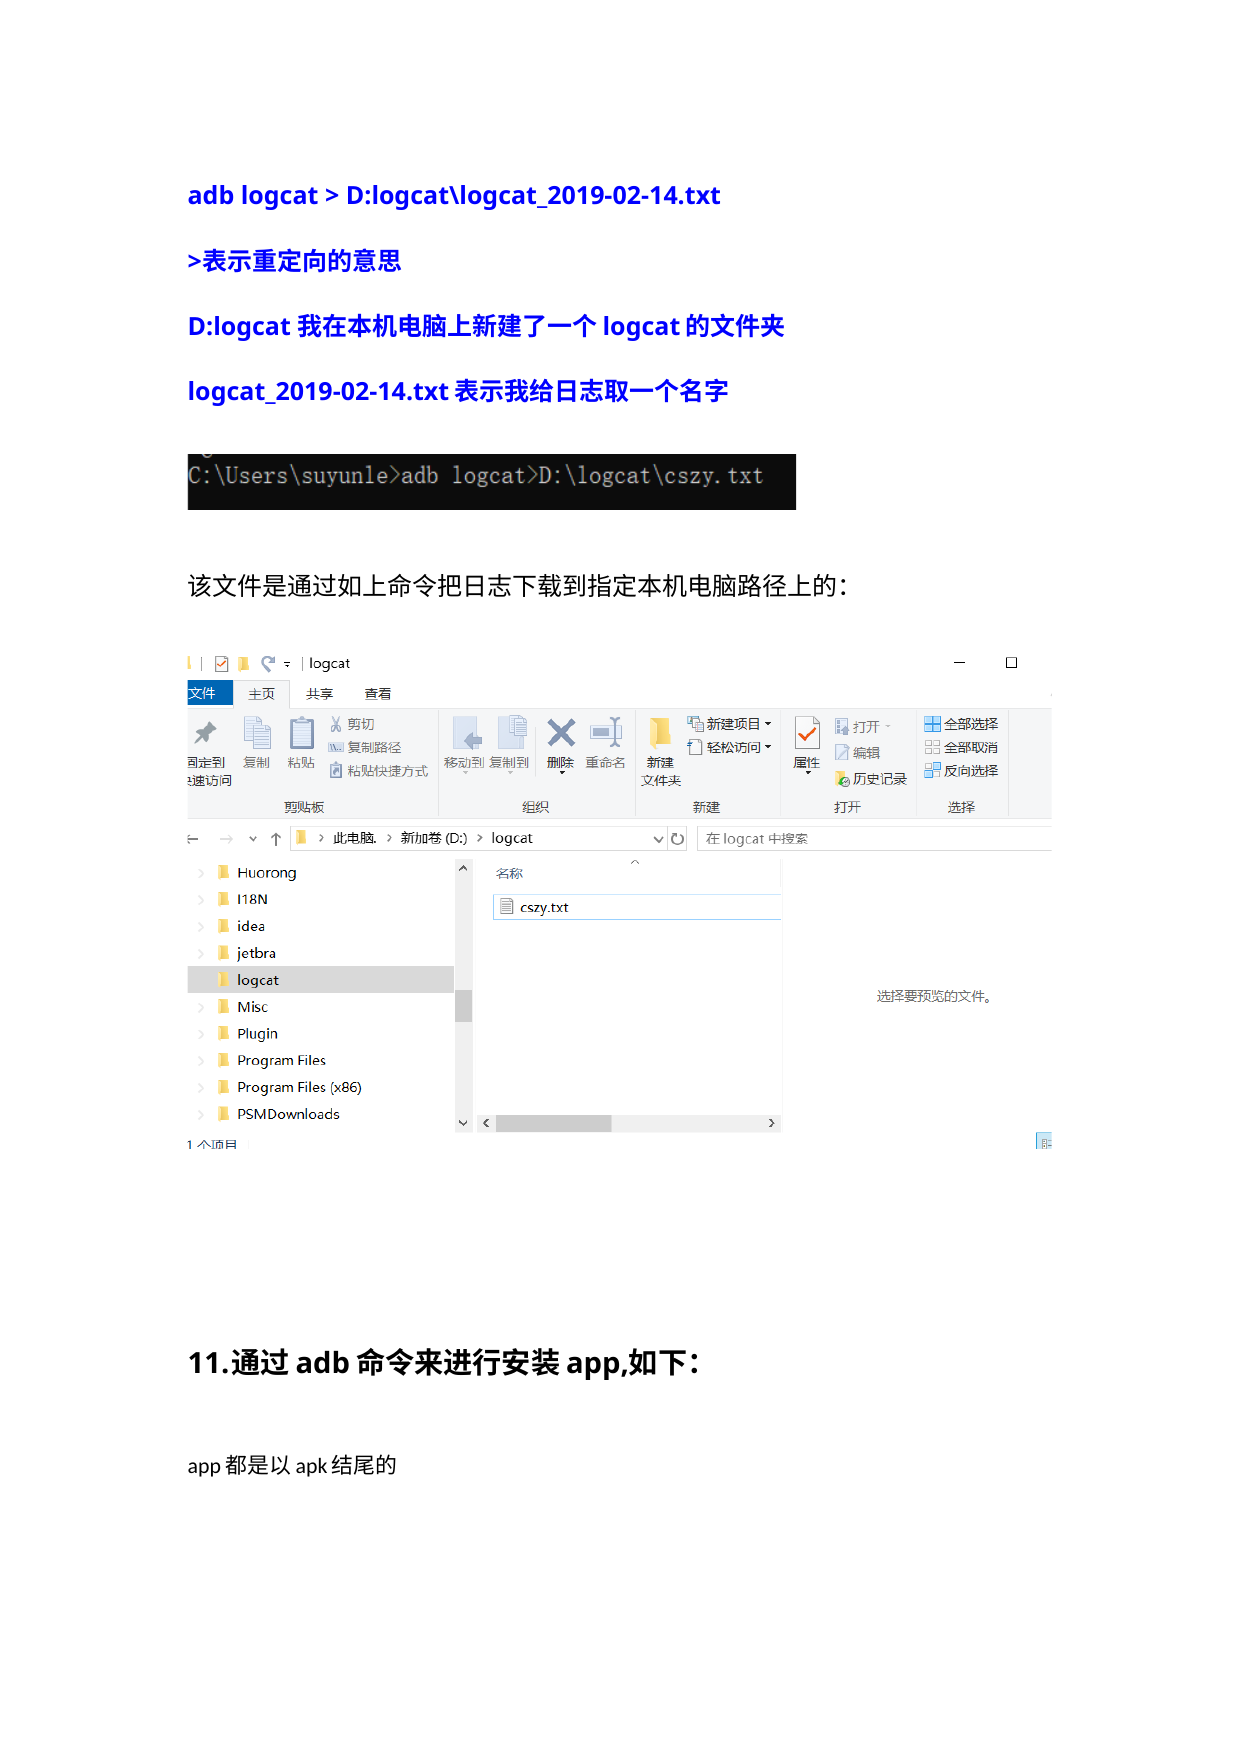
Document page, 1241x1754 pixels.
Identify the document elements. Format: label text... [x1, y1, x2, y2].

text D:logcat 我在本机电脑上新建了一个logcat的文件夹 [187, 292, 1053, 357]
picture [187, 454, 797, 510]
text adb logcat > D:logcat\logcat_2019-02-14.txt [187, 162, 1053, 227]
list app都是以apk结尾的 [187, 1447, 1053, 1480]
text logcat_2019-02-14.txt表示我给日志取一个名字 [187, 357, 1053, 422]
text >表示重定向的意思 [187, 227, 1053, 292]
picture [187, 649, 1052, 1149]
text 该文件是通过如上命令把日志下载到指定本机电脑路径上的： [187, 552, 1053, 617]
subtitle 通过adb命令来进行安装app,如下： [187, 1329, 1053, 1394]
